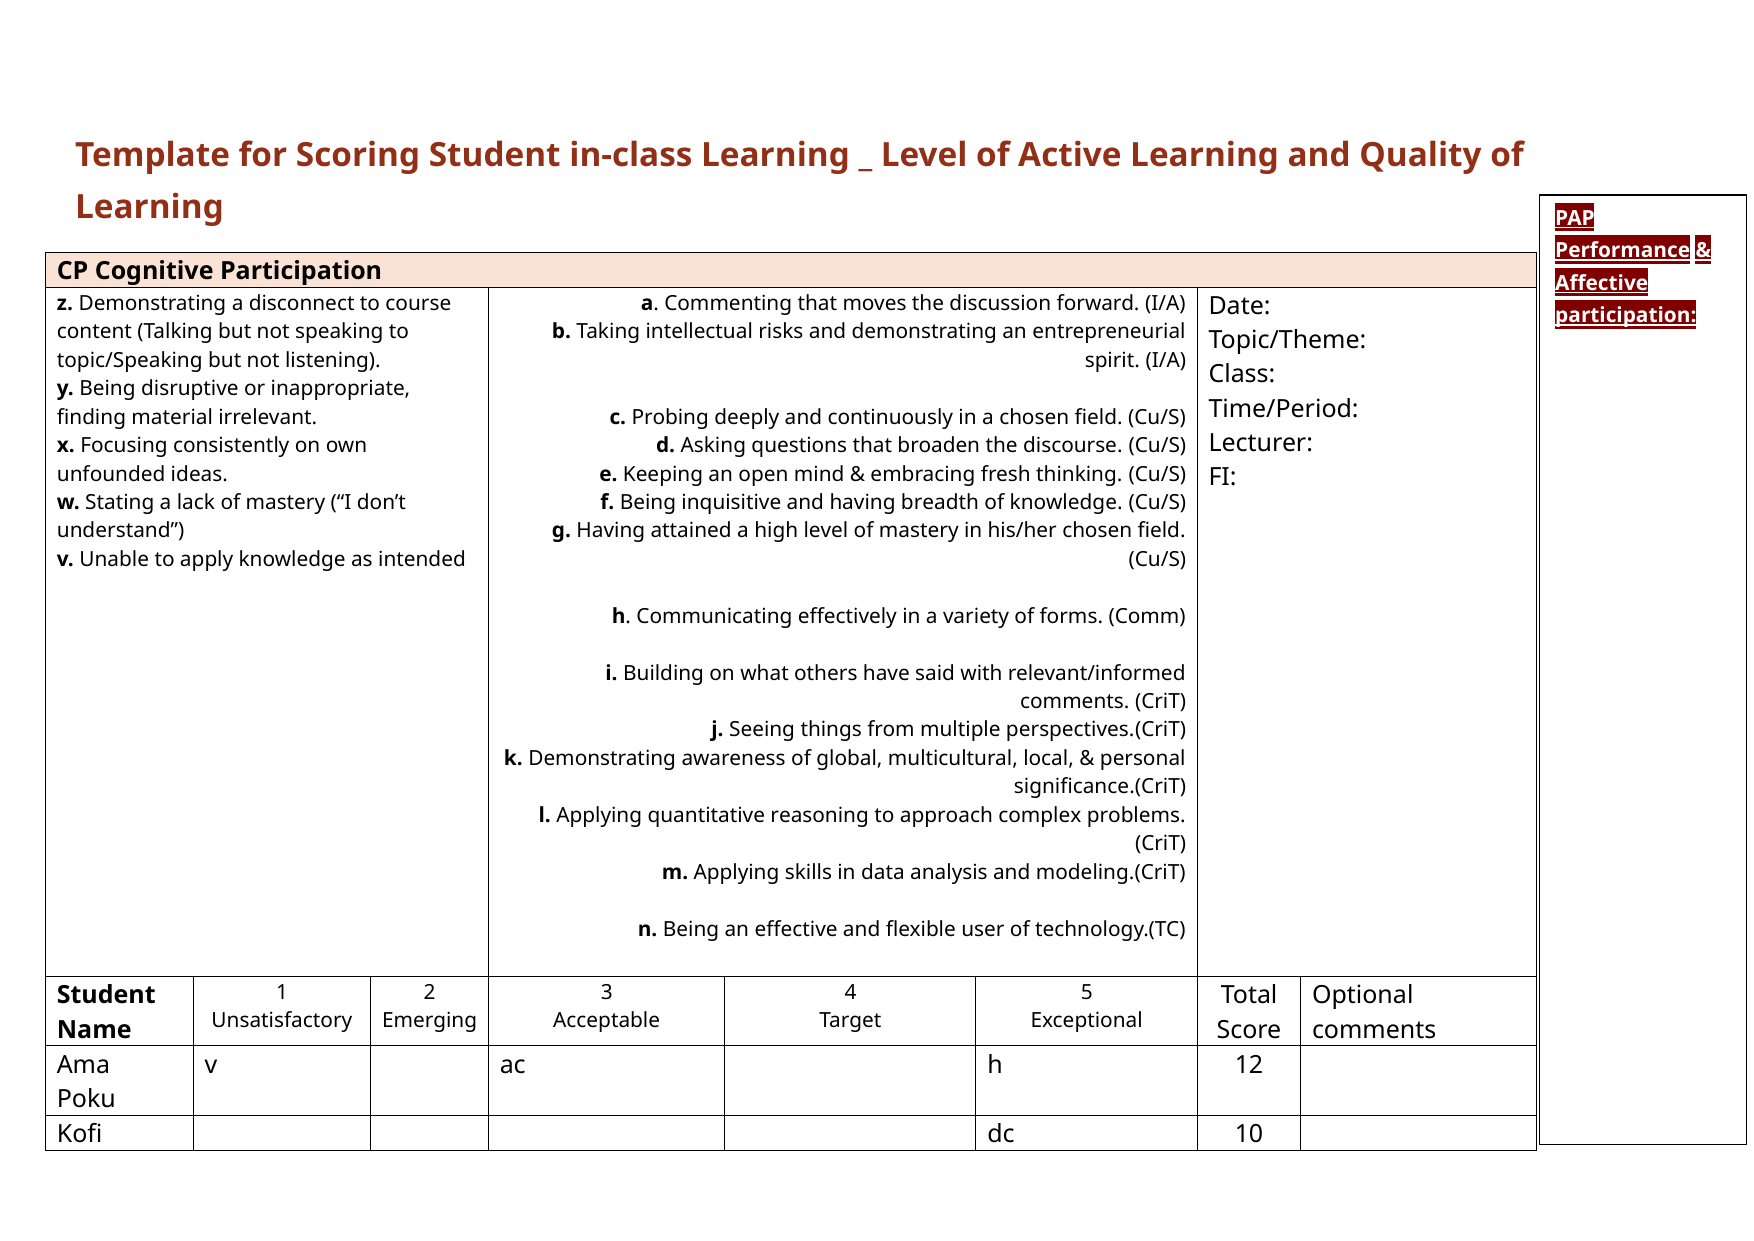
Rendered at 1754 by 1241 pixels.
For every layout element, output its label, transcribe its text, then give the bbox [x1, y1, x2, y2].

table_cell 5 Exceptional [976, 977, 1197, 1045]
table_cell Optional comments [1301, 977, 1536, 1045]
table_cell [725, 1046, 975, 1114]
table_cell [489, 1116, 724, 1149]
table_cell Student Name [46, 977, 193, 1045]
table_cell [194, 1116, 370, 1149]
table_cell 12 [1198, 1046, 1300, 1114]
table_cell h [976, 1046, 1197, 1114]
table_cell Kofi Asare [46, 1116, 193, 1149]
table_cell 4 Target [725, 977, 975, 1045]
table_cell [1301, 1046, 1536, 1114]
table_cell [1301, 1116, 1536, 1149]
table_cell Total Score [1198, 977, 1300, 1045]
table_header CP Cognitive Participation [46, 253, 1536, 287]
table_cell a. Commenting that moves the discussion forward. (I/A) b. Taking intellectual risks and demonstrating an entrepreneurial spirit. (I/A) c. Probing deeply and continuously in a chosen field. (Cu/S) d. Asking questions that broaden the discourse. (Cu/S) e. Keeping an open mind & embracing fresh thinking. (Cu/S) f. Being inquisitive and having breadth of knowledge. (Cu/S) g. Having attained a high level of mastery in his/her chosen field. (Cu/S) h. Communicating effectively in a variety of forms. (Comm) i. Building on what others have said with relevant/informed comments. (CriT) j. Seeing things from multiple perspectives.(CriT) k. Demonstrating awareness of global, multicultural, local, & personal significance.(CriT) l. Applying quantitative reasoning to approach complex problems.(CriT) m. Applying skills in data analysis and modeling.(CriT) n. Being an effective and flexible user of technology.(TC) [489, 288, 1197, 976]
table_cell z. Demonstrating a disconnect to course content (Talking but not speaking to topic/Speaking but not listening). y. Being disruptive or inappropriate, finding material irrelevant. x. Focusing consistently on own unfounded ideas. w. Stating a lack of mastery (“I don’t understand”) v. Unable to apply knowledge as intended [46, 288, 488, 976]
table_cell v [194, 1046, 370, 1114]
table_cell [725, 1116, 975, 1149]
table_cell [371, 1116, 488, 1149]
table_cell 2 Emerging [371, 977, 488, 1045]
table_cell dc [976, 1116, 1197, 1149]
table_cell 10 [1198, 1116, 1300, 1149]
table_cell [371, 1046, 488, 1114]
table_cell 1 Unsatisfactory [194, 977, 370, 1045]
table_cell ac [489, 1046, 724, 1114]
table_cell Ama Poku [46, 1046, 193, 1114]
table_cell 3 Acceptable [489, 977, 724, 1045]
text Template for Scoring Student in-class Learning _ Level of Active Learning and Quality of Learning [75, 131, 1679, 228]
table_cell Date: Topic/Theme: Class: Time/Period: Lecturer: FI: [1198, 288, 1536, 976]
